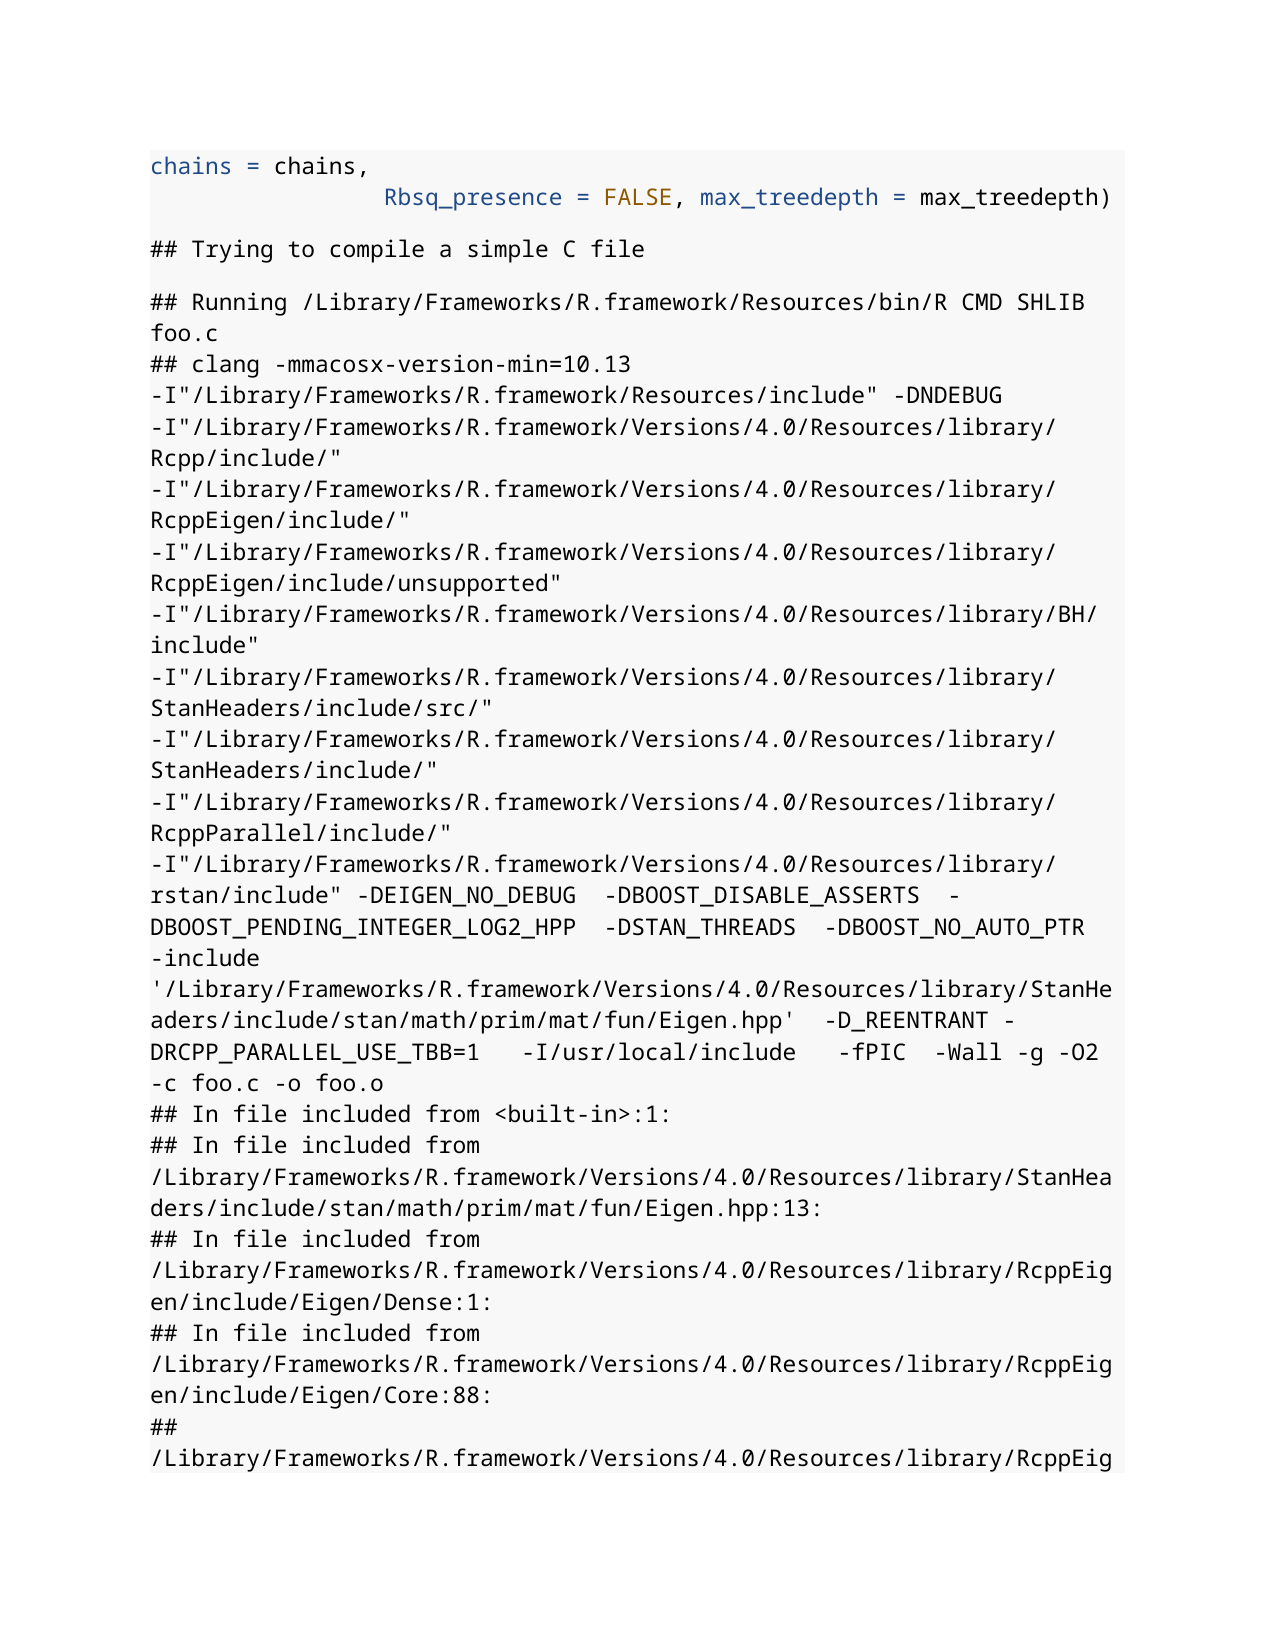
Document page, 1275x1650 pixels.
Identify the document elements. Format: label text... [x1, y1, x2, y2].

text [150, 285, 1125, 1473]
text ## Trying to compile a simple C file [150, 233, 1125, 264]
